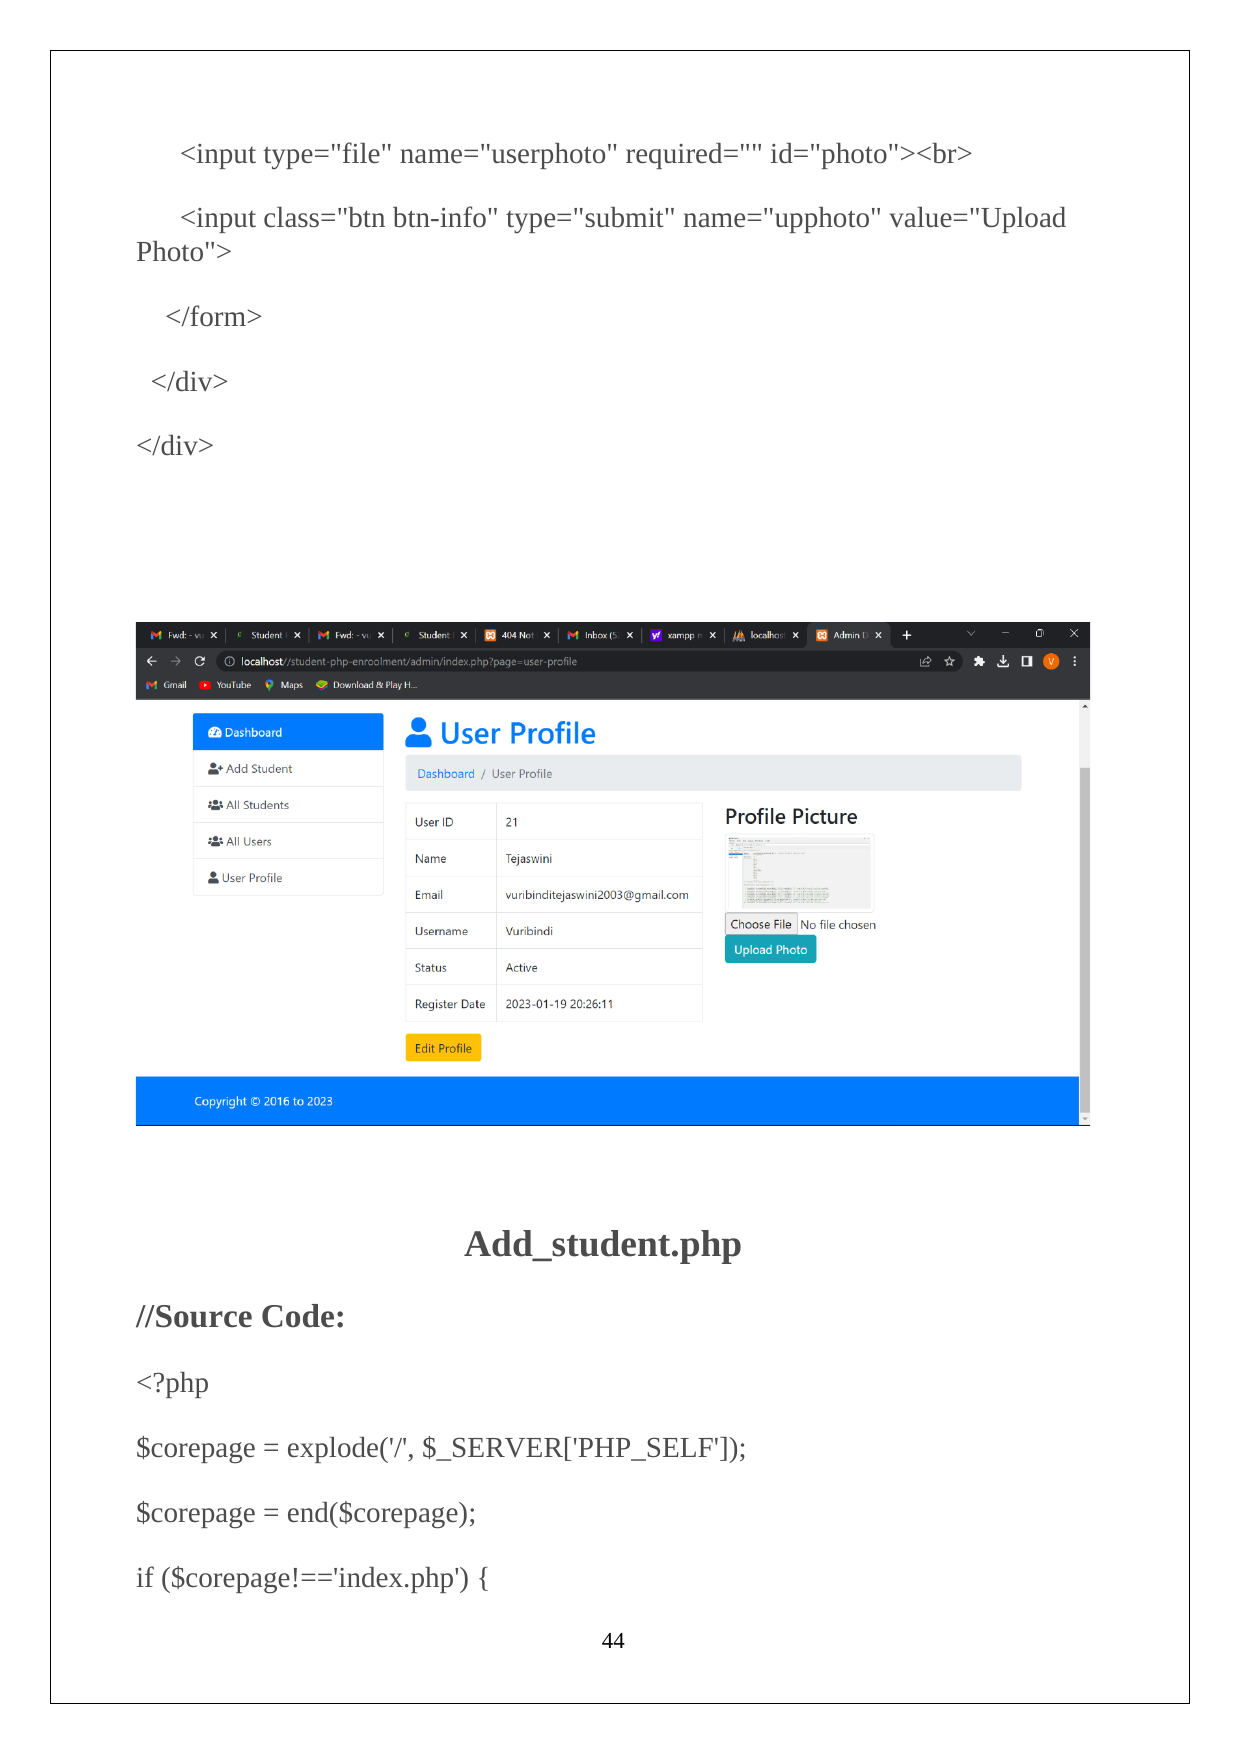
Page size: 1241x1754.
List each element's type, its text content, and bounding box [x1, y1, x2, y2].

text <input class="btn btn-info" type="submit" name="upphoto" value="Upload Photo"> [136, 201, 1090, 268]
text $corepage = end($corepage); [136, 1495, 1090, 1528]
text //Source Code: [136, 1296, 1090, 1334]
picture [135, 622, 1091, 1126]
text <input type="file" name="userphoto" required="" id="photo"><br> [136, 136, 1090, 169]
text </div> [136, 364, 1090, 397]
text if ($corepage!=='index.php') { [136, 1560, 1090, 1593]
text Add_student.php [136, 1221, 1090, 1264]
text $corepage = explode('/', $_SERVER['PHP_SELF']); [136, 1430, 1090, 1464]
text </div> [136, 428, 1090, 462]
text <?php [136, 1365, 1090, 1399]
text </form> [136, 299, 1090, 332]
